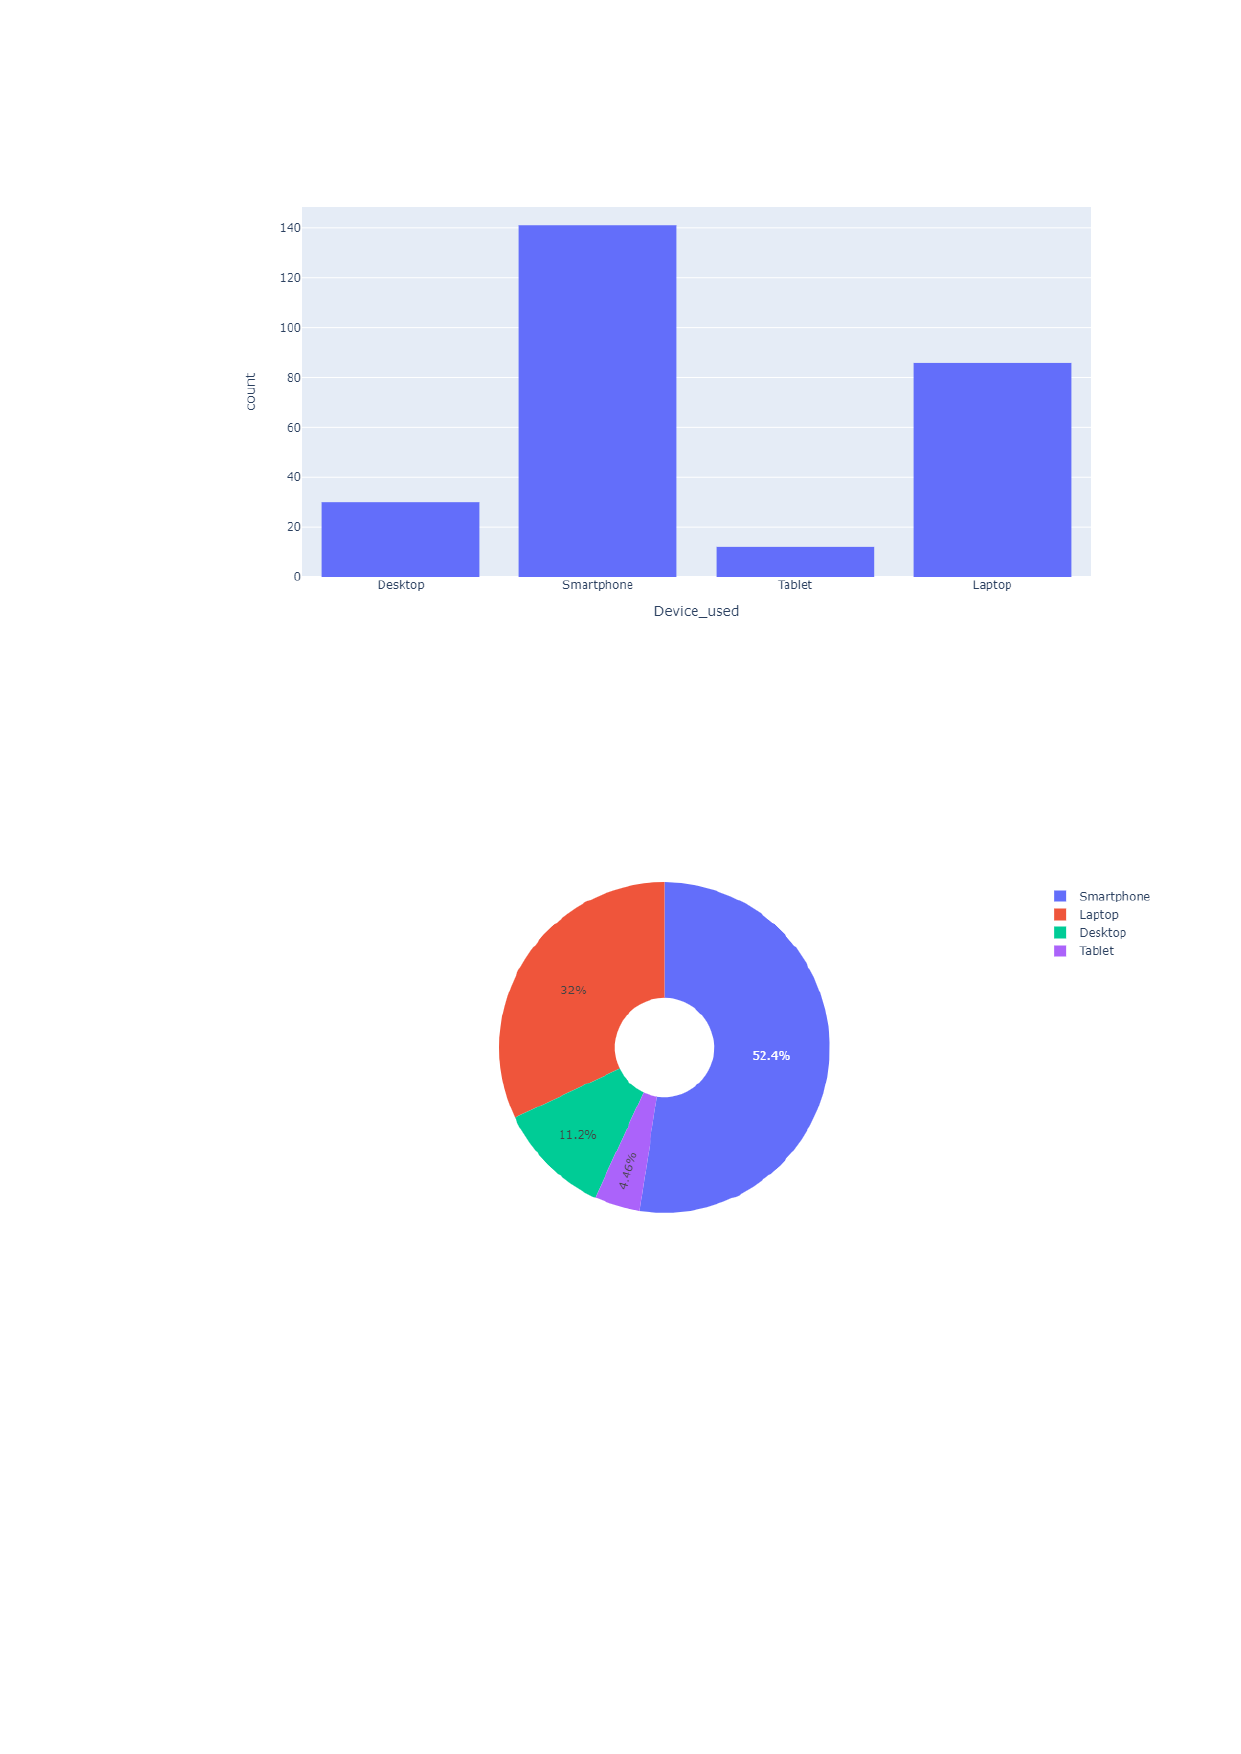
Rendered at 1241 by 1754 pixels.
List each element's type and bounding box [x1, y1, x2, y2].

picture [225, 150, 1166, 653]
picture [225, 786, 1166, 1289]
